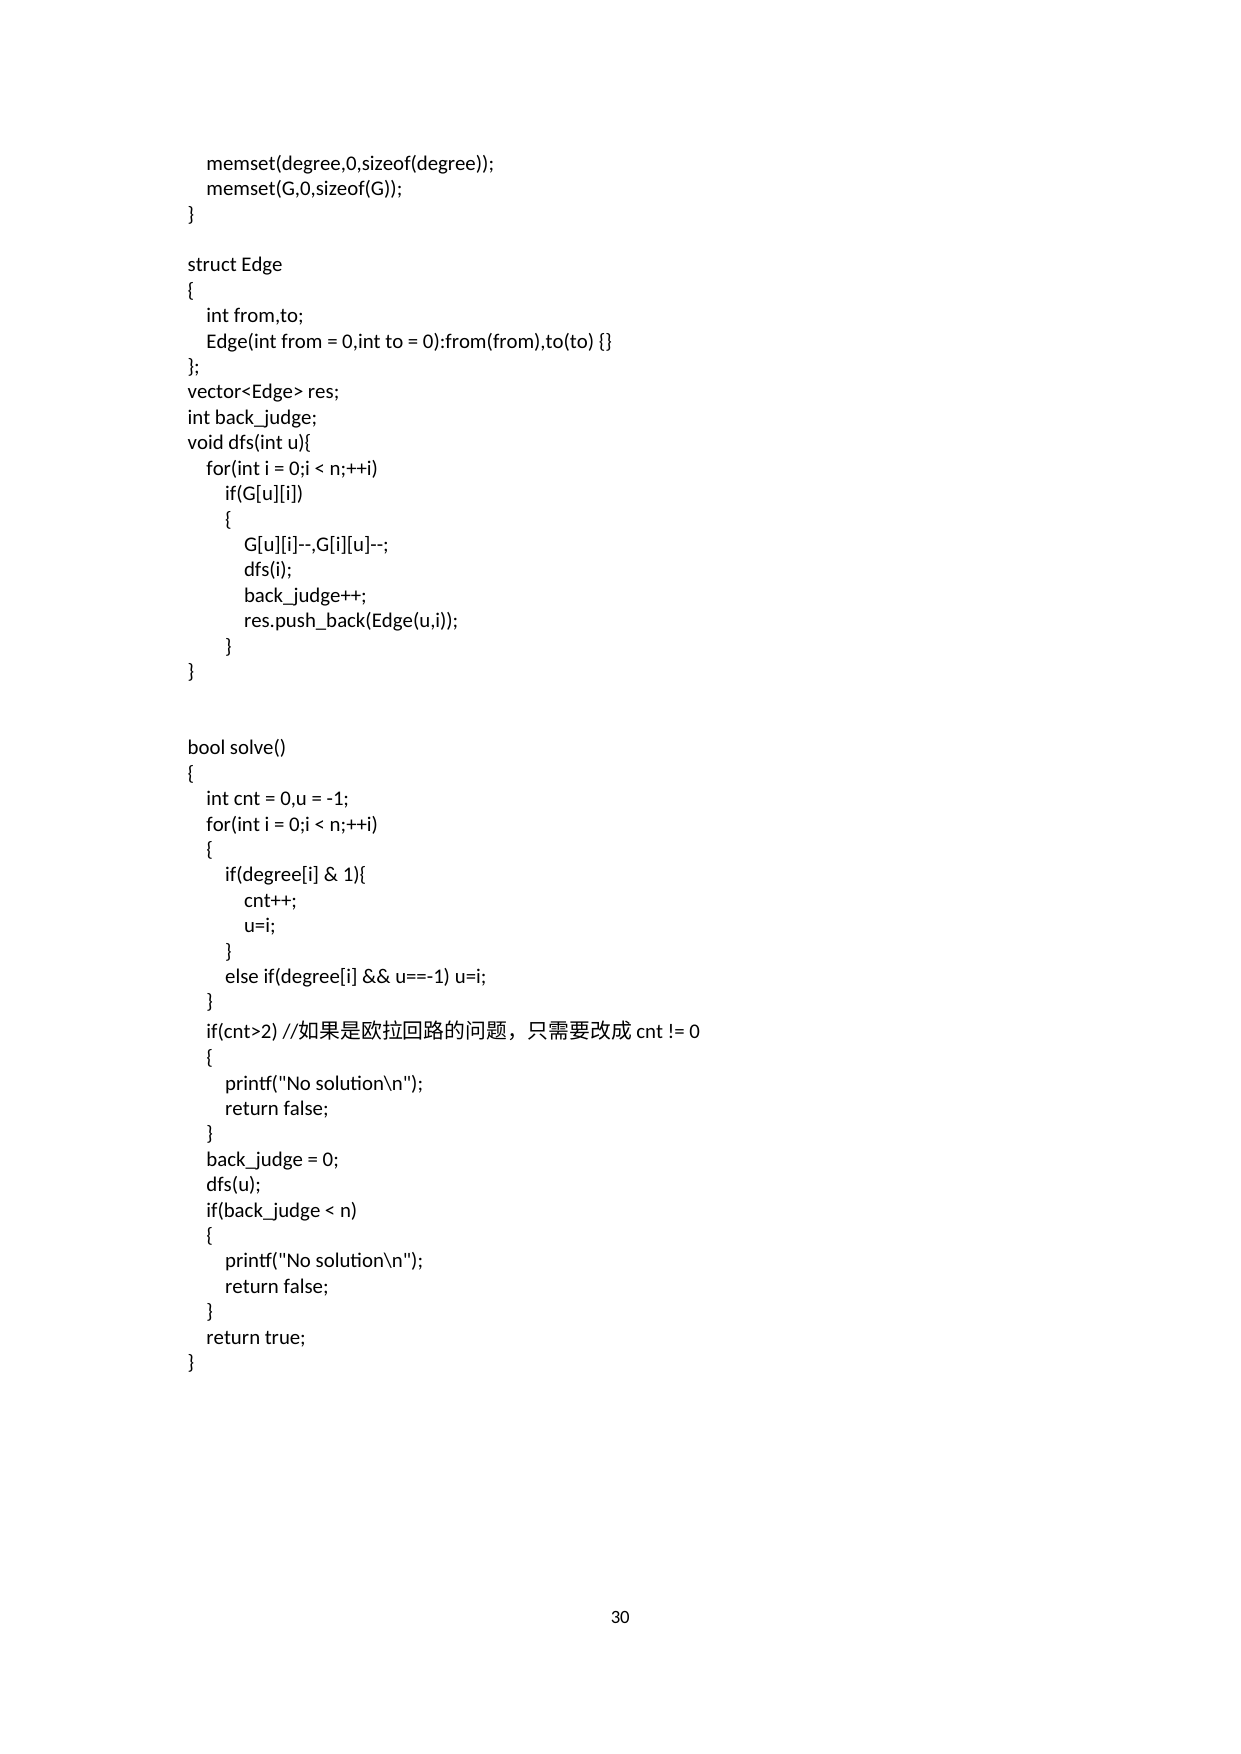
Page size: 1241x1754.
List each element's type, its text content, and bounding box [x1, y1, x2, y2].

text memset(degree,0,sizeof(degree)); [187, 150, 1053, 175]
text if(degree[i] & 1){ [187, 862, 1053, 887]
text back_judge = 0; [187, 1146, 1053, 1171]
text cnt++; [187, 887, 1053, 912]
text if(G[u][i]) [187, 480, 1053, 506]
text bool solve() [187, 734, 1053, 760]
text return true; [187, 1324, 1053, 1349]
text { [187, 1044, 1053, 1070]
text { [187, 760, 1053, 785]
text void dfs(int u){ [187, 429, 1053, 455]
text for(int i = 0;i < n;++i) [187, 455, 1053, 480]
text } [187, 938, 1053, 963]
text res.push_back(Edge(u,i)); [187, 607, 1053, 633]
text return false; [187, 1273, 1053, 1298]
text back_judge++; [187, 582, 1053, 607]
text int back_judge; [187, 404, 1053, 429]
text for(int i = 0;i < n;++i) [187, 811, 1053, 836]
text return false; [187, 1095, 1053, 1121]
text if(cnt>2) //如果是欧拉回路的问题，只需要改成cnt != 0 [187, 1014, 1053, 1044]
text } [187, 989, 1053, 1014]
text printf("No solution\n"); [187, 1248, 1053, 1273]
text Edge(int from = 0,int to = 0):from(from),to(to) {} [187, 328, 1053, 353]
text printf("No solution\n"); [187, 1070, 1053, 1095]
text memset(G,0,sizeof(G)); [187, 175, 1053, 201]
text }; [187, 353, 1053, 379]
text int cnt = 0,u = -1; [187, 785, 1053, 811]
text if(back_judge < n) [187, 1197, 1053, 1222]
text } [187, 633, 1053, 658]
text struct Edge [187, 252, 1053, 277]
text vector<Edge> res; [187, 379, 1053, 404]
text { [187, 277, 1053, 302]
text dfs(u); [187, 1171, 1053, 1197]
text } [187, 658, 1053, 684]
text u=i; [187, 912, 1053, 938]
text dfs(i); [187, 557, 1053, 582]
text } [187, 1121, 1053, 1146]
text { [187, 506, 1053, 531]
text } [187, 1349, 1053, 1375]
text else if(degree[i] && u==-1) u=i; [187, 963, 1053, 989]
text } [187, 201, 1053, 226]
text { [187, 1222, 1053, 1248]
text } [187, 1298, 1053, 1324]
text { [187, 836, 1053, 862]
text G[u][i]--,G[i][u]--; [187, 531, 1053, 557]
text int from,to; [187, 302, 1053, 328]
